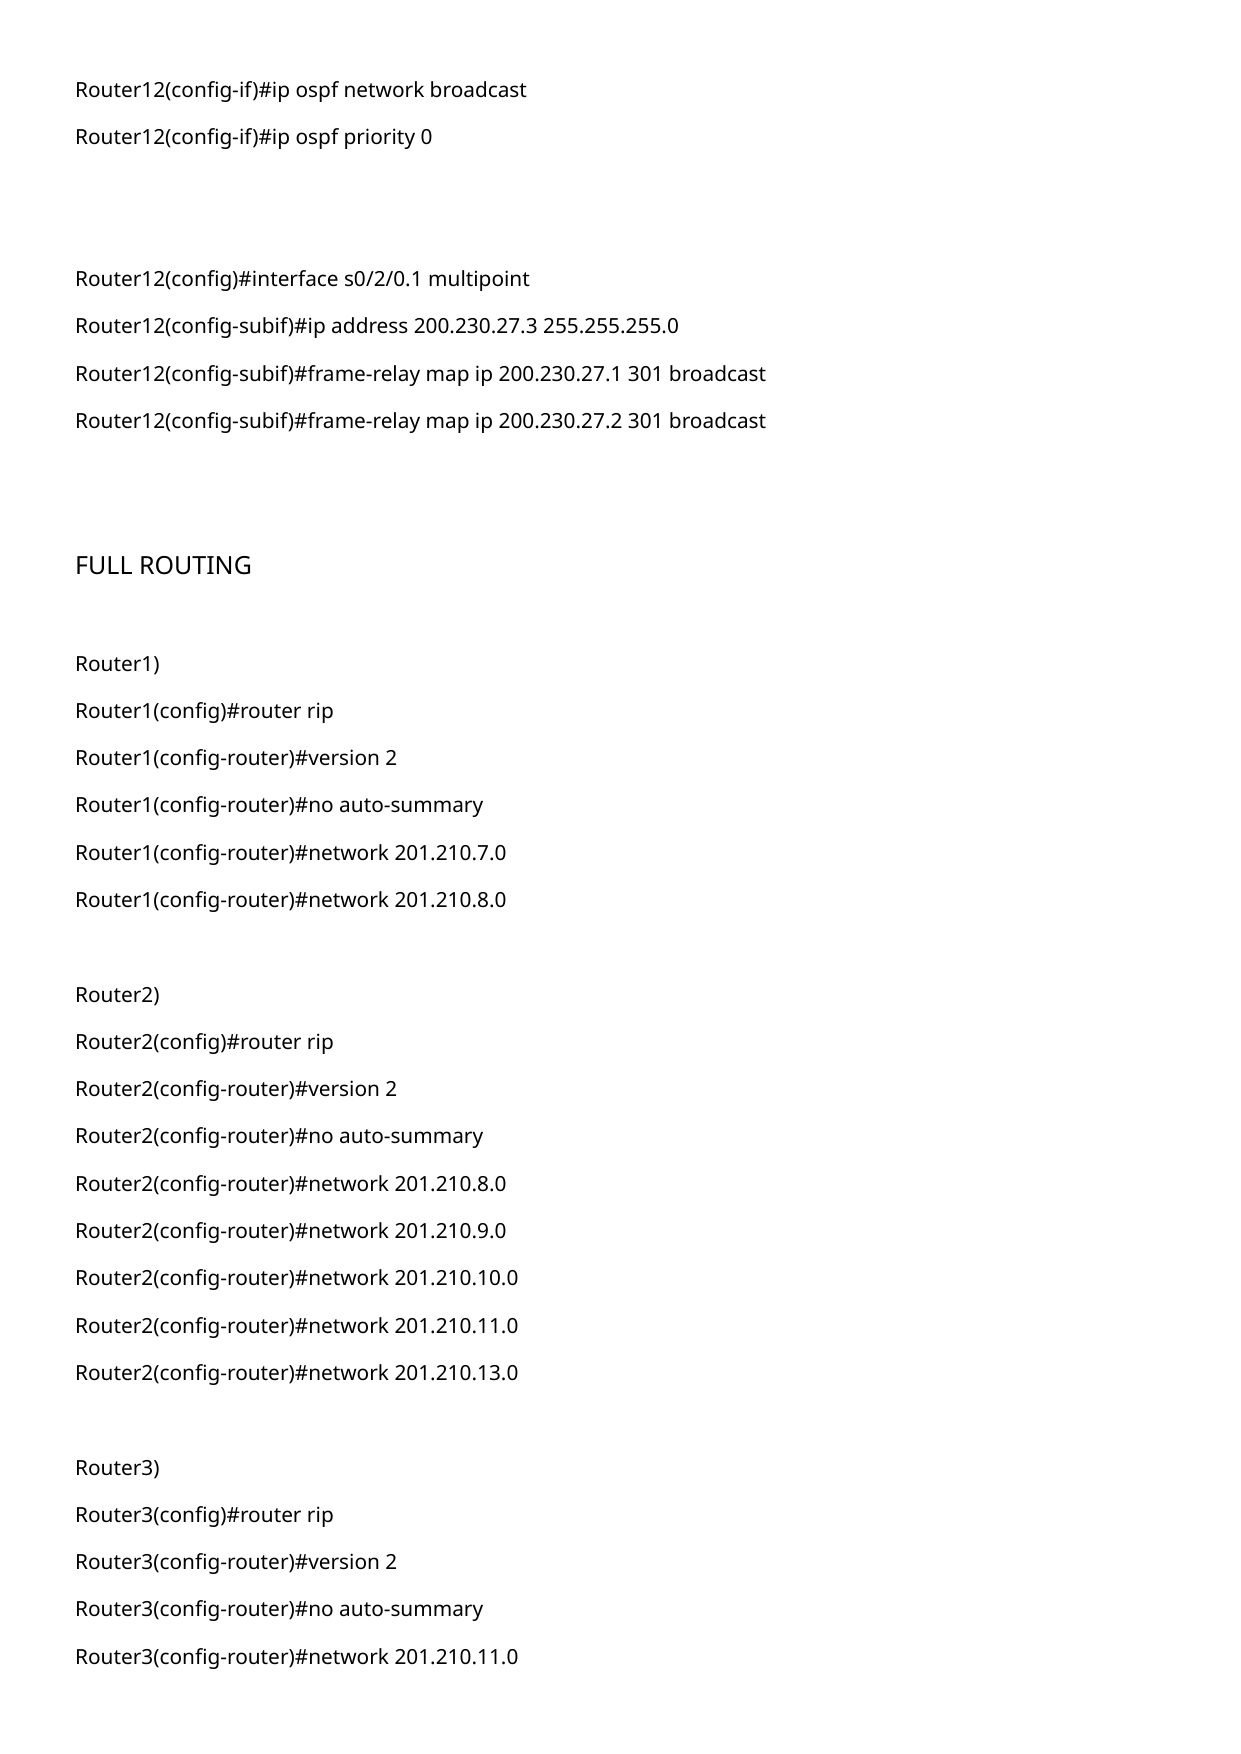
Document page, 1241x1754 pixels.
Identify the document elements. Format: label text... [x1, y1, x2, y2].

text Router12(config-subif)#ip address 200.230.27.3 255.255.255.0 [75, 311, 1165, 340]
text Router2(config-router)#network 201.210.9.0 [75, 1216, 1165, 1244]
text Router12(config-if)#ip ospf priority 0 [75, 122, 1165, 151]
text Router3) [75, 1453, 1165, 1481]
text Router2(config-router)#network 201.210.11.0 [75, 1311, 1165, 1339]
text FULL ROUTING [75, 548, 1165, 582]
text Router2(config-router)#network 201.210.8.0 [75, 1169, 1165, 1197]
text Router3(config-router)#no auto-summary [75, 1594, 1165, 1623]
text Router2(config-router)#version 2 [75, 1074, 1165, 1103]
text Router2(config-router)#network 201.210.10.0 [75, 1263, 1165, 1292]
text Router1) [75, 649, 1165, 677]
text Router2(config)#router rip [75, 1027, 1165, 1055]
text Router12(config-subif)#frame-relay map ip 200.230.27.1 301 broadcast [75, 359, 1165, 387]
text Router12(config)#interface s0/2/0.1 multipoint [75, 264, 1165, 293]
text Router3(config-router)#version 2 [75, 1547, 1165, 1576]
text Router1(config-router)#network 201.210.7.0 [75, 838, 1165, 866]
text Router1(config-router)#no auto-summary [75, 791, 1165, 819]
text Router3(config-router)#network 201.210.11.0 [75, 1642, 1165, 1670]
text Router2) [75, 980, 1165, 1008]
text Router3(config)#router rip [75, 1500, 1165, 1528]
text Router12(config-subif)#frame-relay map ip 200.230.27.2 301 broadcast [75, 406, 1165, 434]
text Router2(config-router)#network 201.210.13.0 [75, 1358, 1165, 1386]
text Router1(config-router)#network 201.210.8.0 [75, 885, 1165, 913]
text Router12(config-if)#ip ospf network broadcast [75, 75, 1165, 103]
text Router2(config-router)#no auto-summary [75, 1122, 1165, 1150]
text Router1(config)#router rip [75, 696, 1165, 724]
text Router1(config-router)#version 2 [75, 743, 1165, 772]
